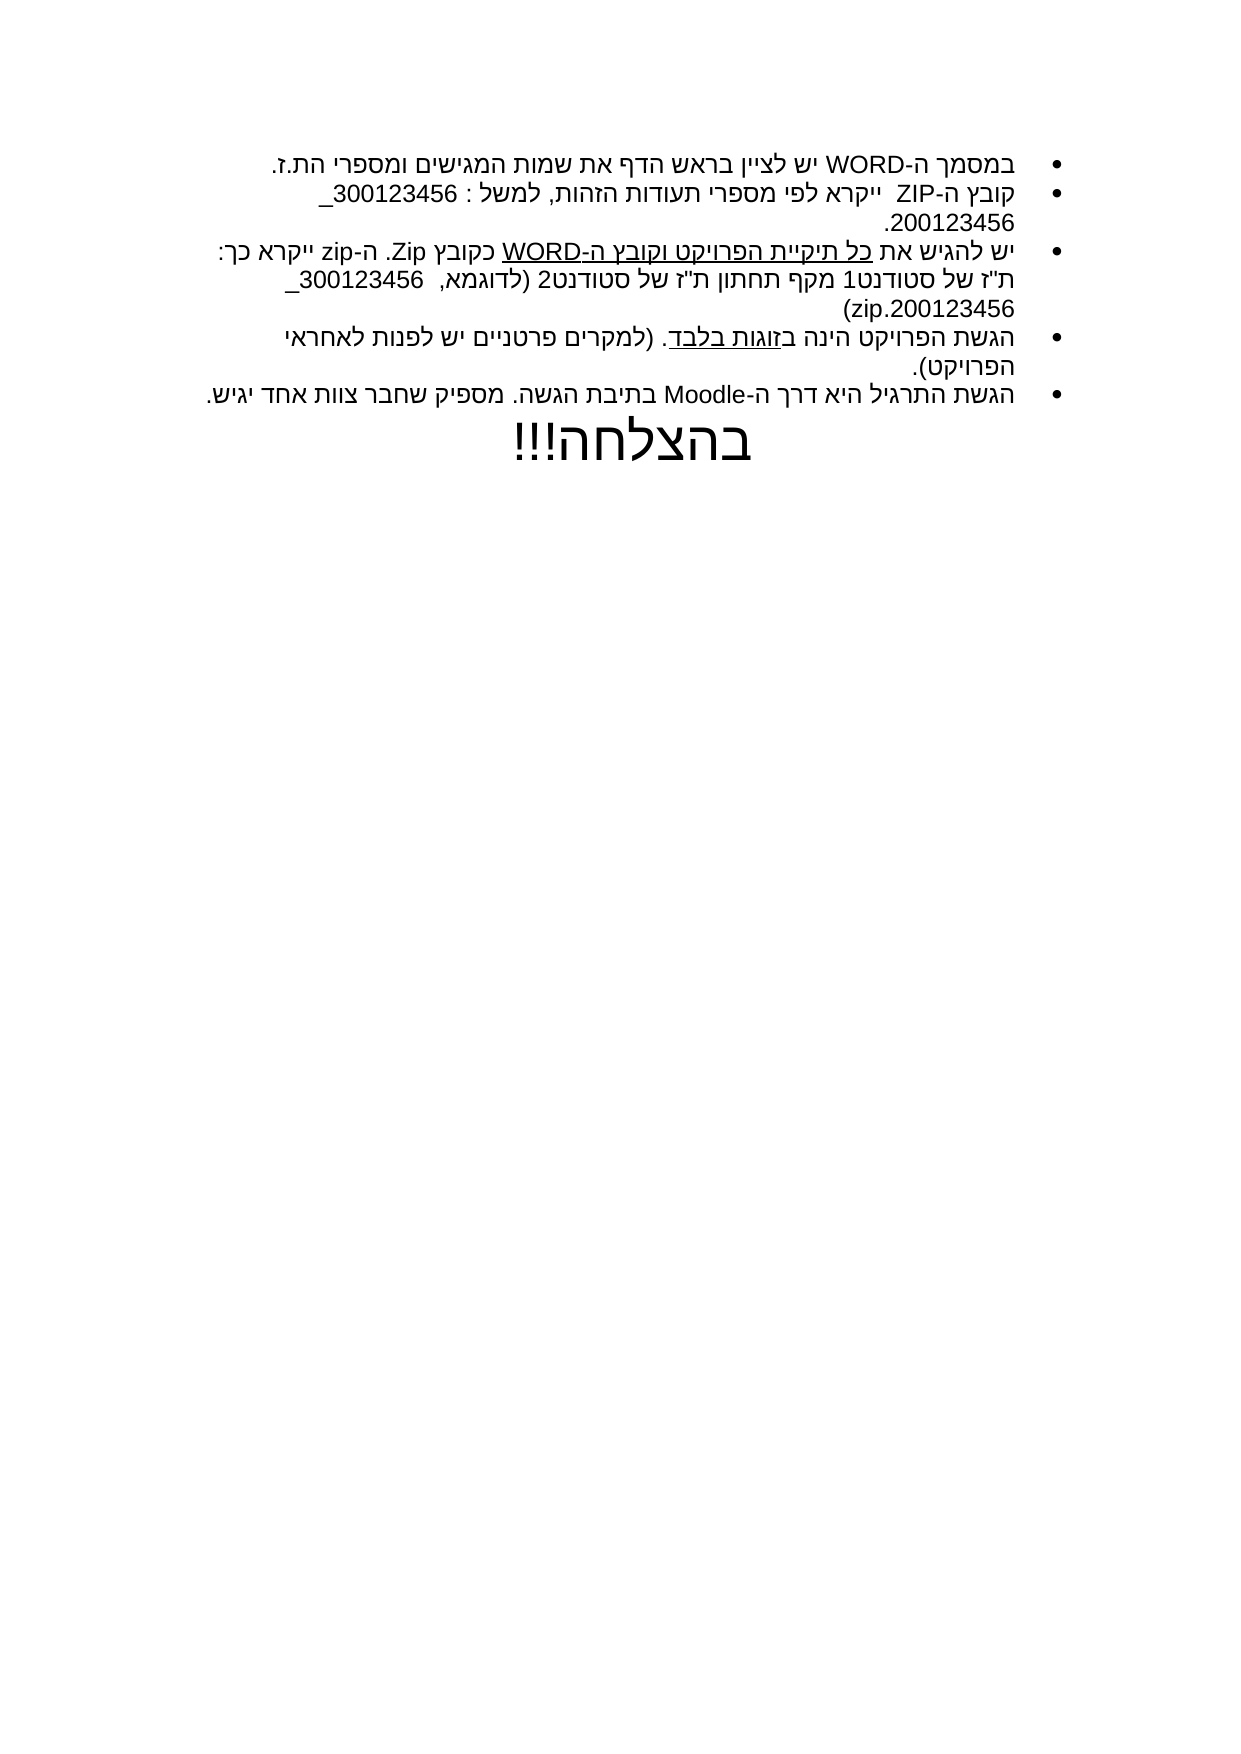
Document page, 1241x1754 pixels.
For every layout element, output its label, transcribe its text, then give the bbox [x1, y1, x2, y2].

list הגשת התרגיל היא דרך ה-Moodle בתיבת הגשה. מספיק שחבר צוות אחד יגיש. [187, 380, 1053, 409]
list הגשת הפרויקט הינה בזוגות בלבד. (למקרים פרטניים יש לפנות לאחראי הפרויקט). [187, 323, 1053, 380]
list יש להגיש את כל תיקיית הפרויקט וקובץ ה-WORD כקובץ Zip. ה-zip ייקרא כך: ת"ז של סטודנט1 מקף תחתון ת"ז של סטודנט2 (לדוגמא, 300123456_200123456.zip) [187, 236, 1053, 323]
list במסמך ה-WORD יש לציין בראש הדף את שמות המגישים ומספרי הת.ז. [187, 150, 1053, 179]
text בהצלחה!!! [187, 409, 828, 472]
list קובץ ה-ZIP ייקרא לפי מספרי תעודות הזהות, למשל : 300123456_200123456. [187, 179, 1053, 236]
